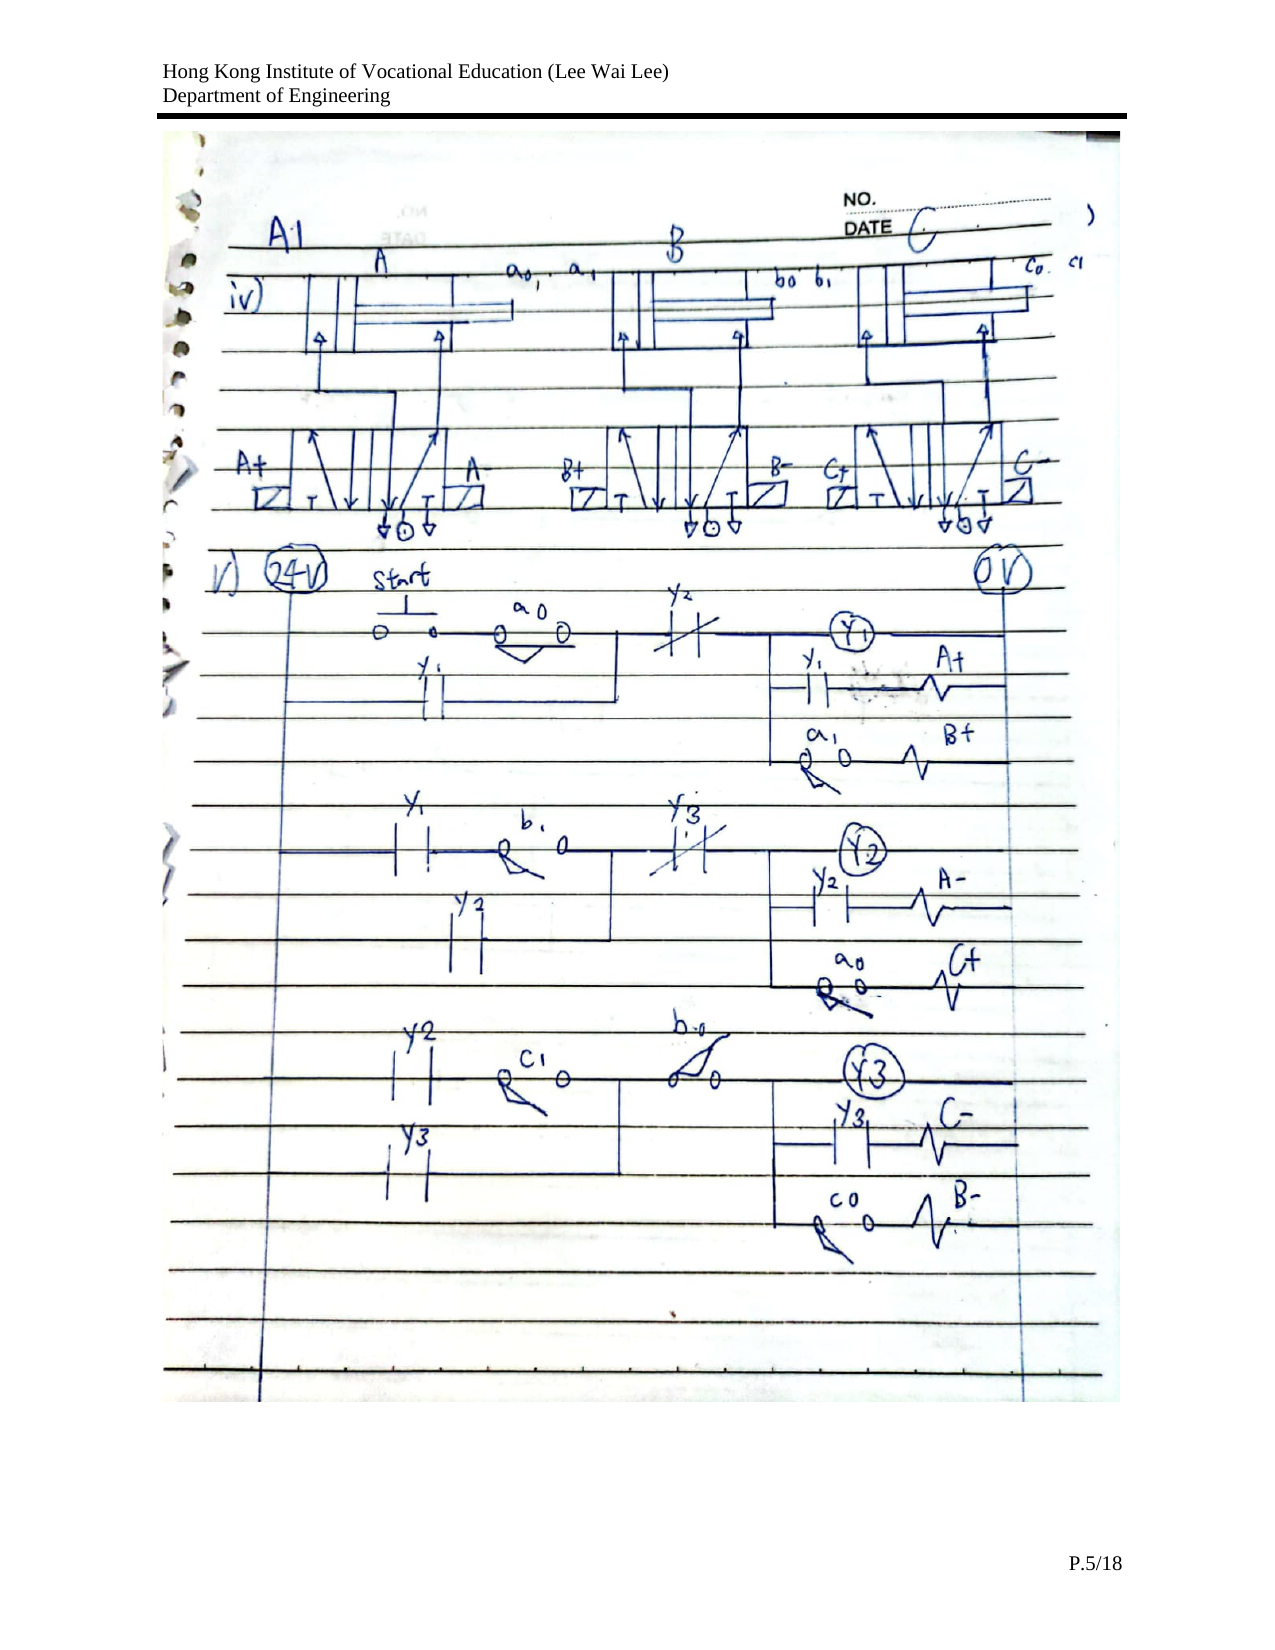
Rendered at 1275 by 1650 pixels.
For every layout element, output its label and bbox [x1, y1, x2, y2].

picture [162, 131, 1121, 1402]
